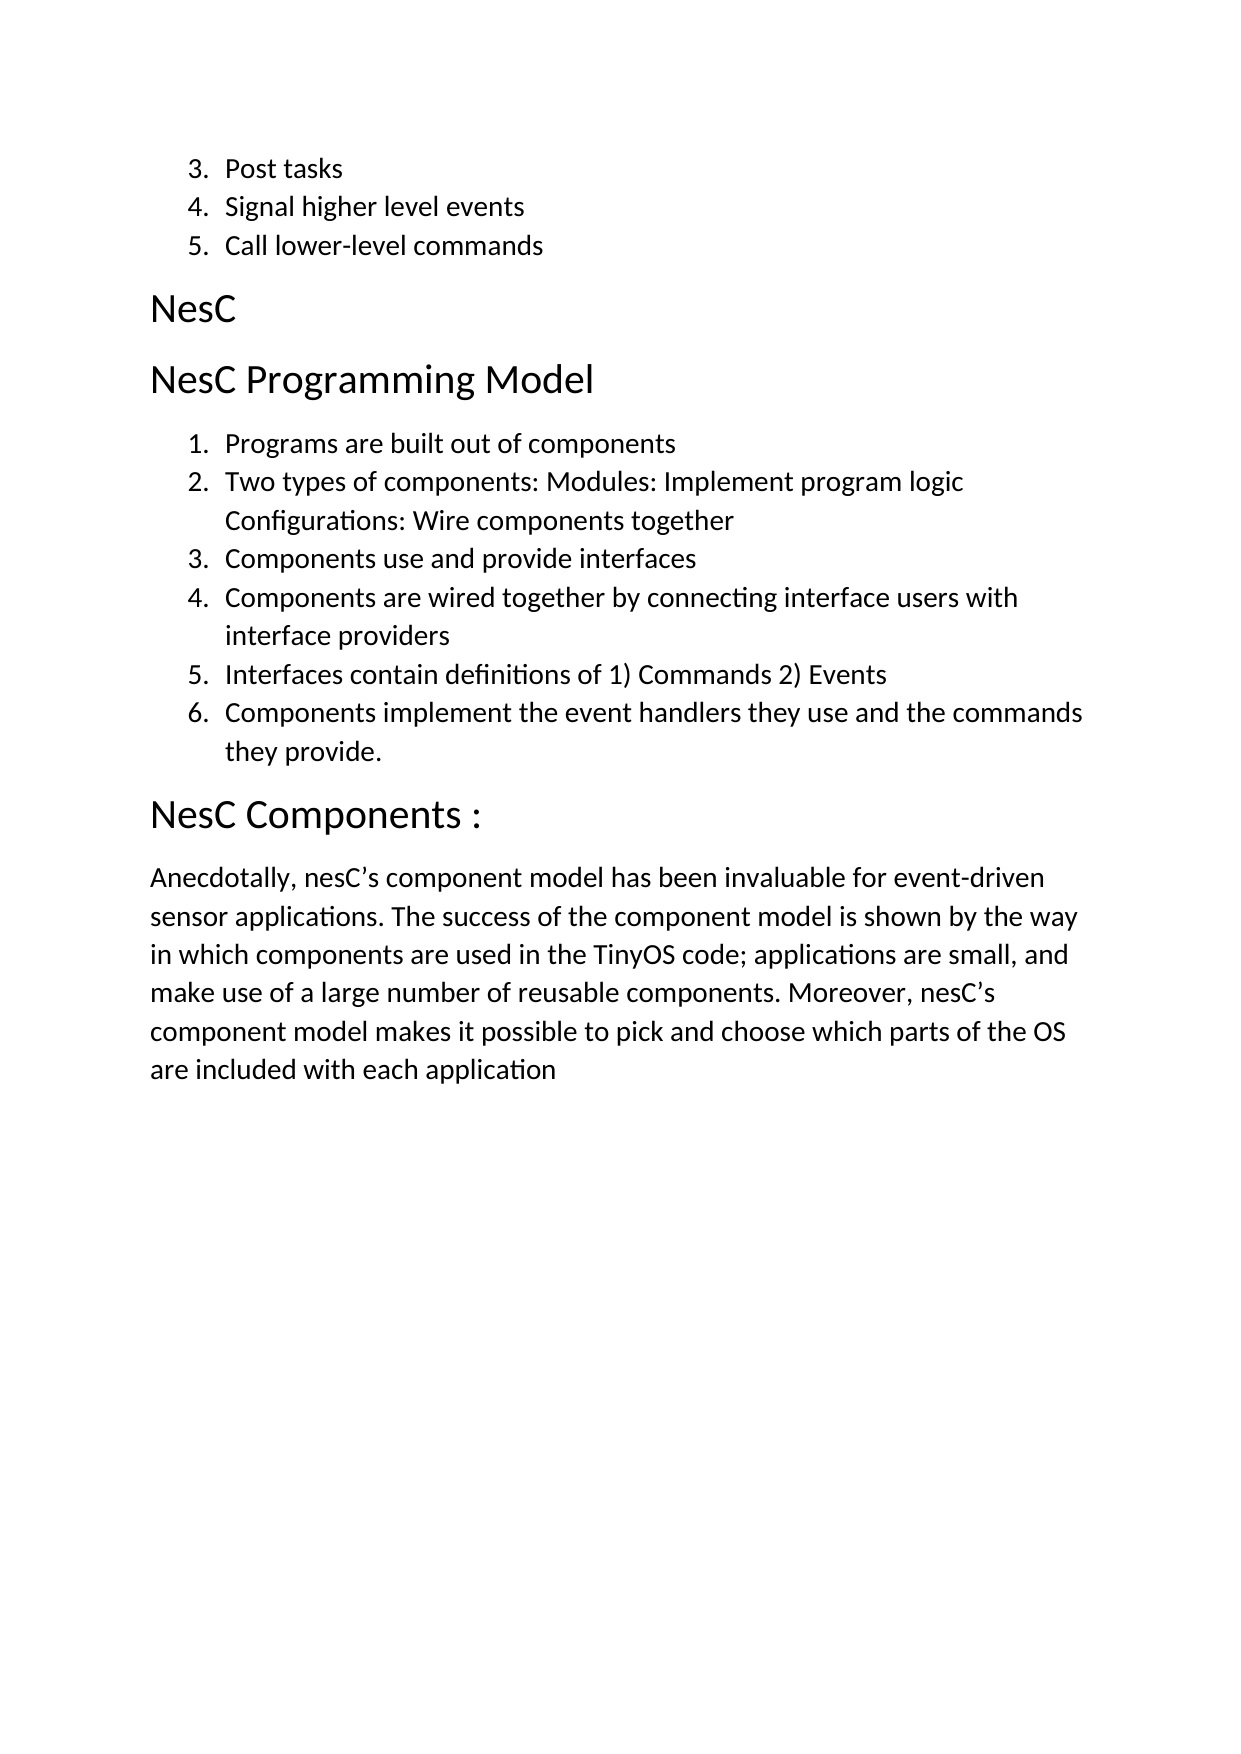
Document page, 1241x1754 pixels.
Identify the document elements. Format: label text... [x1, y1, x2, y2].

list Interfaces contain definitions of 1) Commands 2) Events [187, 656, 1090, 691]
list Call lower-level commands [187, 227, 1090, 262]
list Programs are built out of components [187, 425, 1090, 461]
list Components are wired together by connecting interface users with interface providers [187, 579, 1090, 653]
list Two types of components: Modules: Implement program logic Configurations: Wire components together [187, 463, 1090, 538]
list Components implement the event handlers they use and the commands they provide. [187, 694, 1090, 768]
list Post tasks [187, 150, 1090, 186]
list Signal higher level events [187, 188, 1090, 224]
text NesC Programming Model [150, 353, 1090, 404]
text NesC [150, 282, 1090, 333]
list Components use and provide interfaces [187, 540, 1090, 576]
text Anecdotally, nesC’s component model has been invaluable for event-driven sensor applications. The success of the component model is shown by the way in which components are used in the TinyOS code; applications are small, and make use of a large number of reusable components. Moreover, nesC’s component model makes it possible to pick and choose which parts of the OS are included with each application [150, 859, 1090, 1087]
text NesC Components : [150, 788, 1090, 838]
